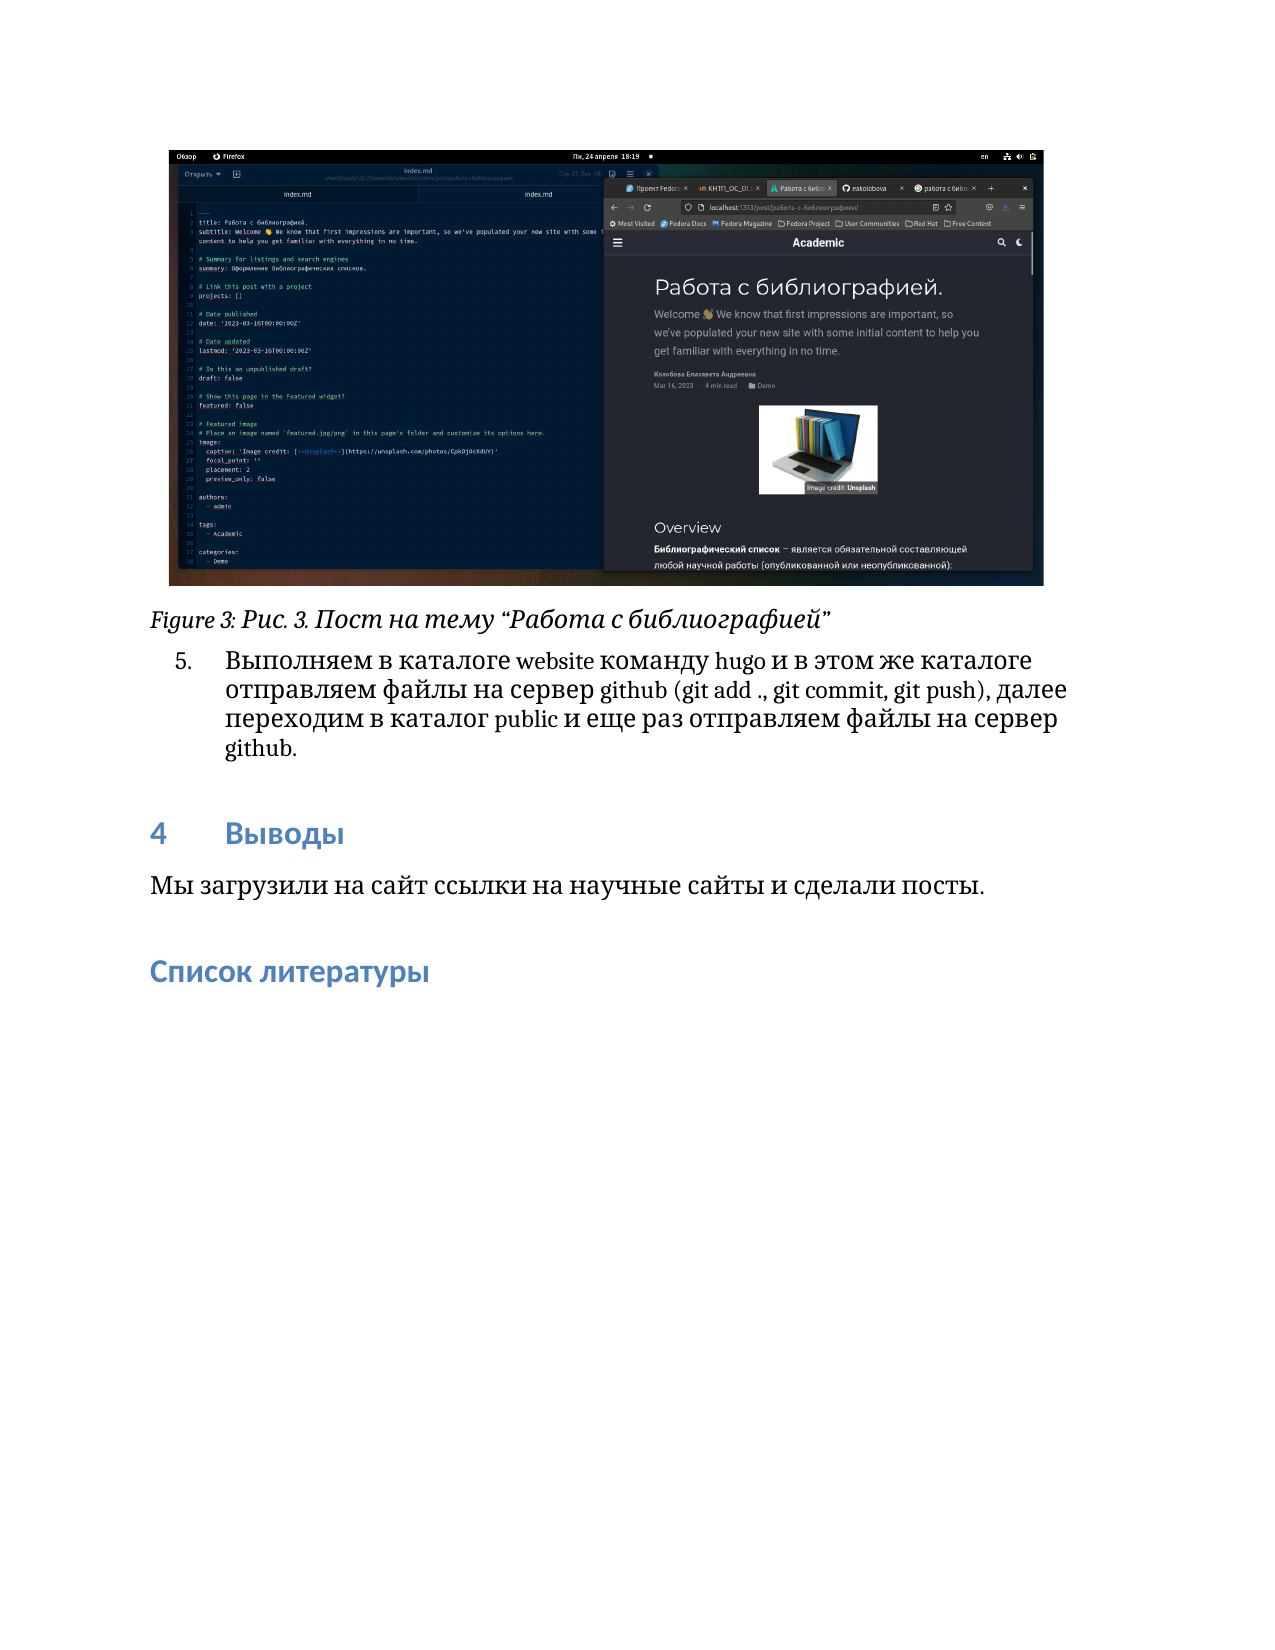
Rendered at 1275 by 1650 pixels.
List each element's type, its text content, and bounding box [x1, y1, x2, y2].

picture [168, 150, 1044, 586]
list Выполняем в каталоге website команду hugo и в этом же каталоге отправляем файлы на сервер github (git add ., git commit, git push), далее переходим в каталог public и еще раз отправляем файлы на сервер github. [175, 647, 1125, 762]
subtitle Список литературы [150, 951, 1125, 991]
text Figure 3: Рис. 3. Пост на тему “Работа с библиографией” [150, 606, 1125, 635]
text Мы загрузили на сайт ссылки на научные сайты и сделали посты. [150, 872, 1125, 901]
subtitle 4 Выводы [150, 812, 1125, 853]
